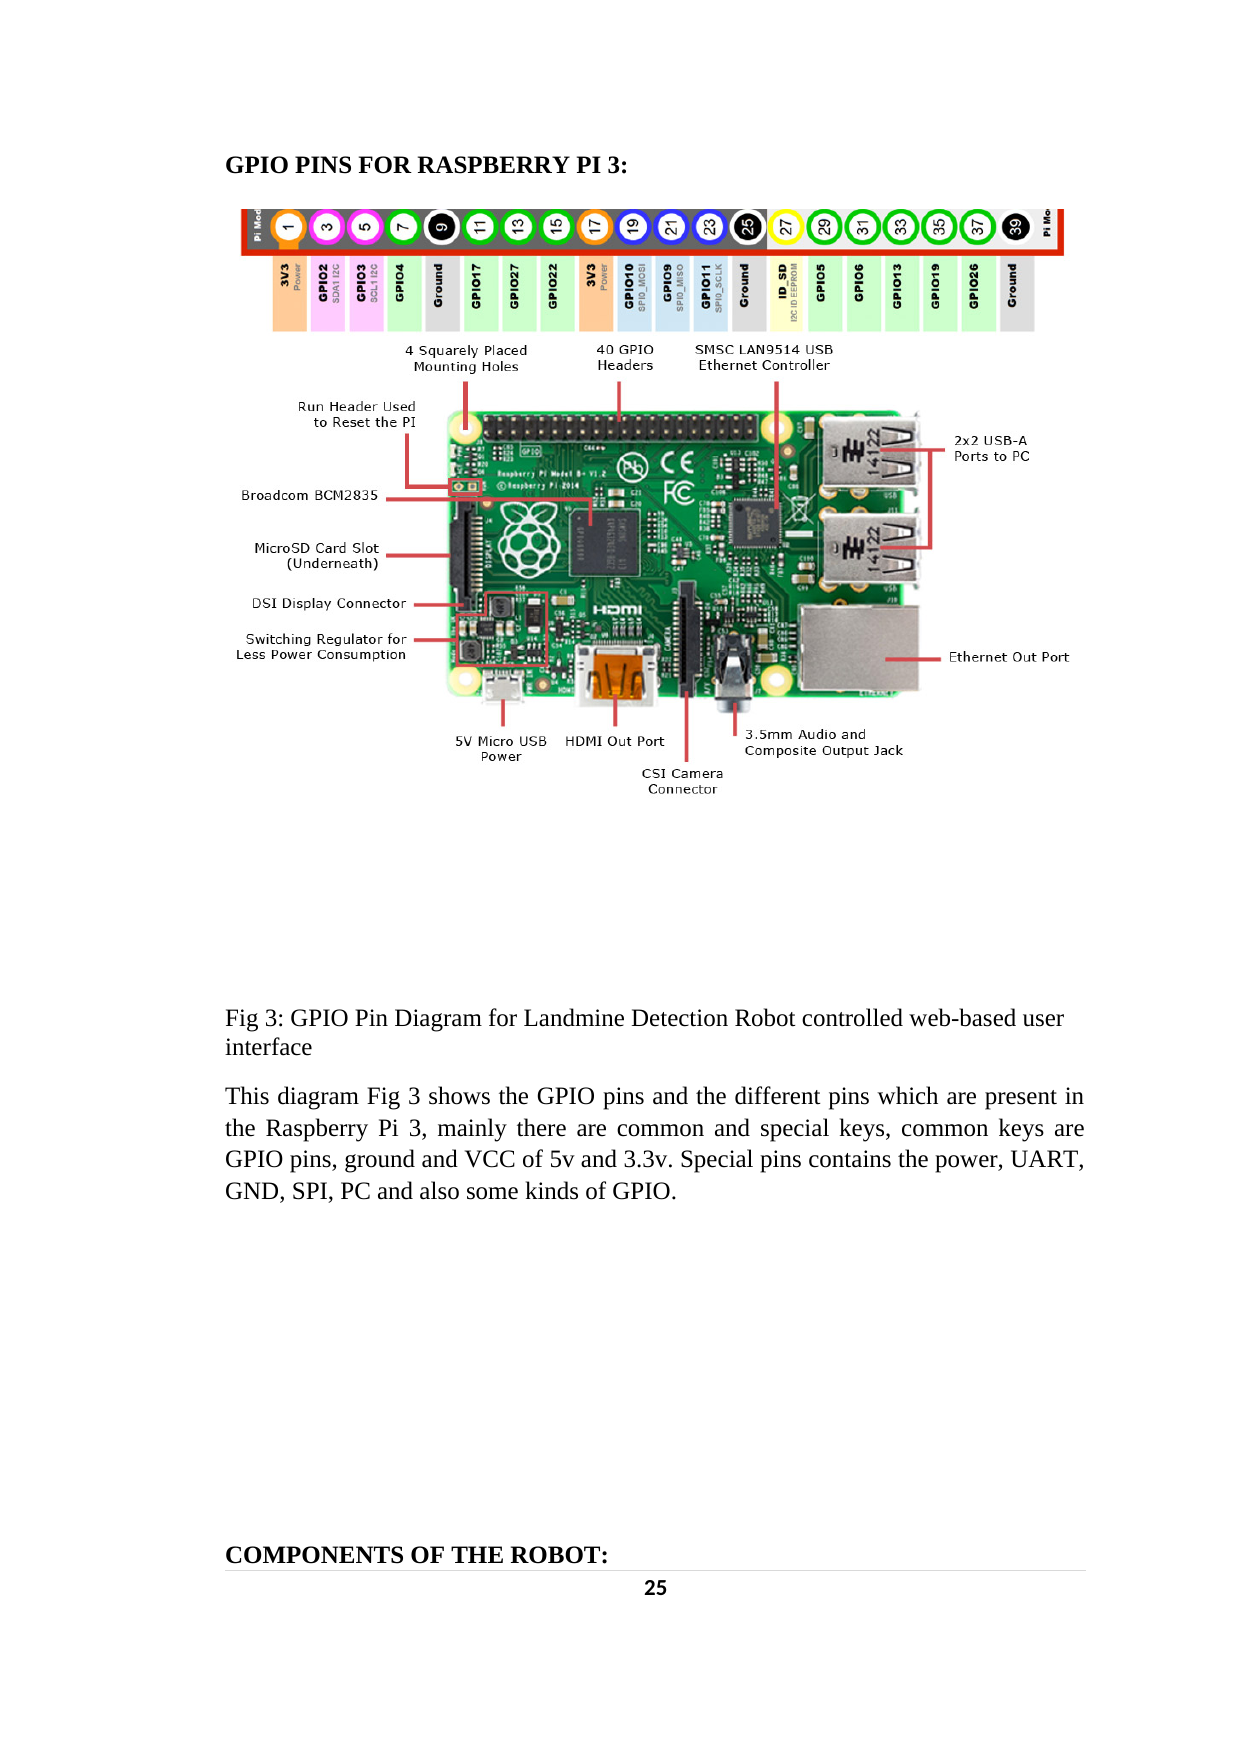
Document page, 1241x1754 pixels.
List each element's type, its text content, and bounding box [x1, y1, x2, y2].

picture [225, 209, 1075, 799]
text COMPONENTS OF THE ROBOT: [225, 1540, 1086, 1568]
text This diagram Fig 3 shows the GPIO pins and the different pins which are present in the Raspberry Pi 3, mainly there are common and special keys, common keys are GPIO pins, ground and VCC of 5v and 3.3v. Special pins contains the power, UART, GND, SPI, PC and also some kinds of GPIO. [225, 1081, 1086, 1204]
text Fig 3: GPIO Pin Diagram for Landmine Detection Robot controlled web-based user interface [225, 1003, 1086, 1060]
text GPIO PINS FOR RASPBERRY PI 3: [225, 150, 1080, 179]
